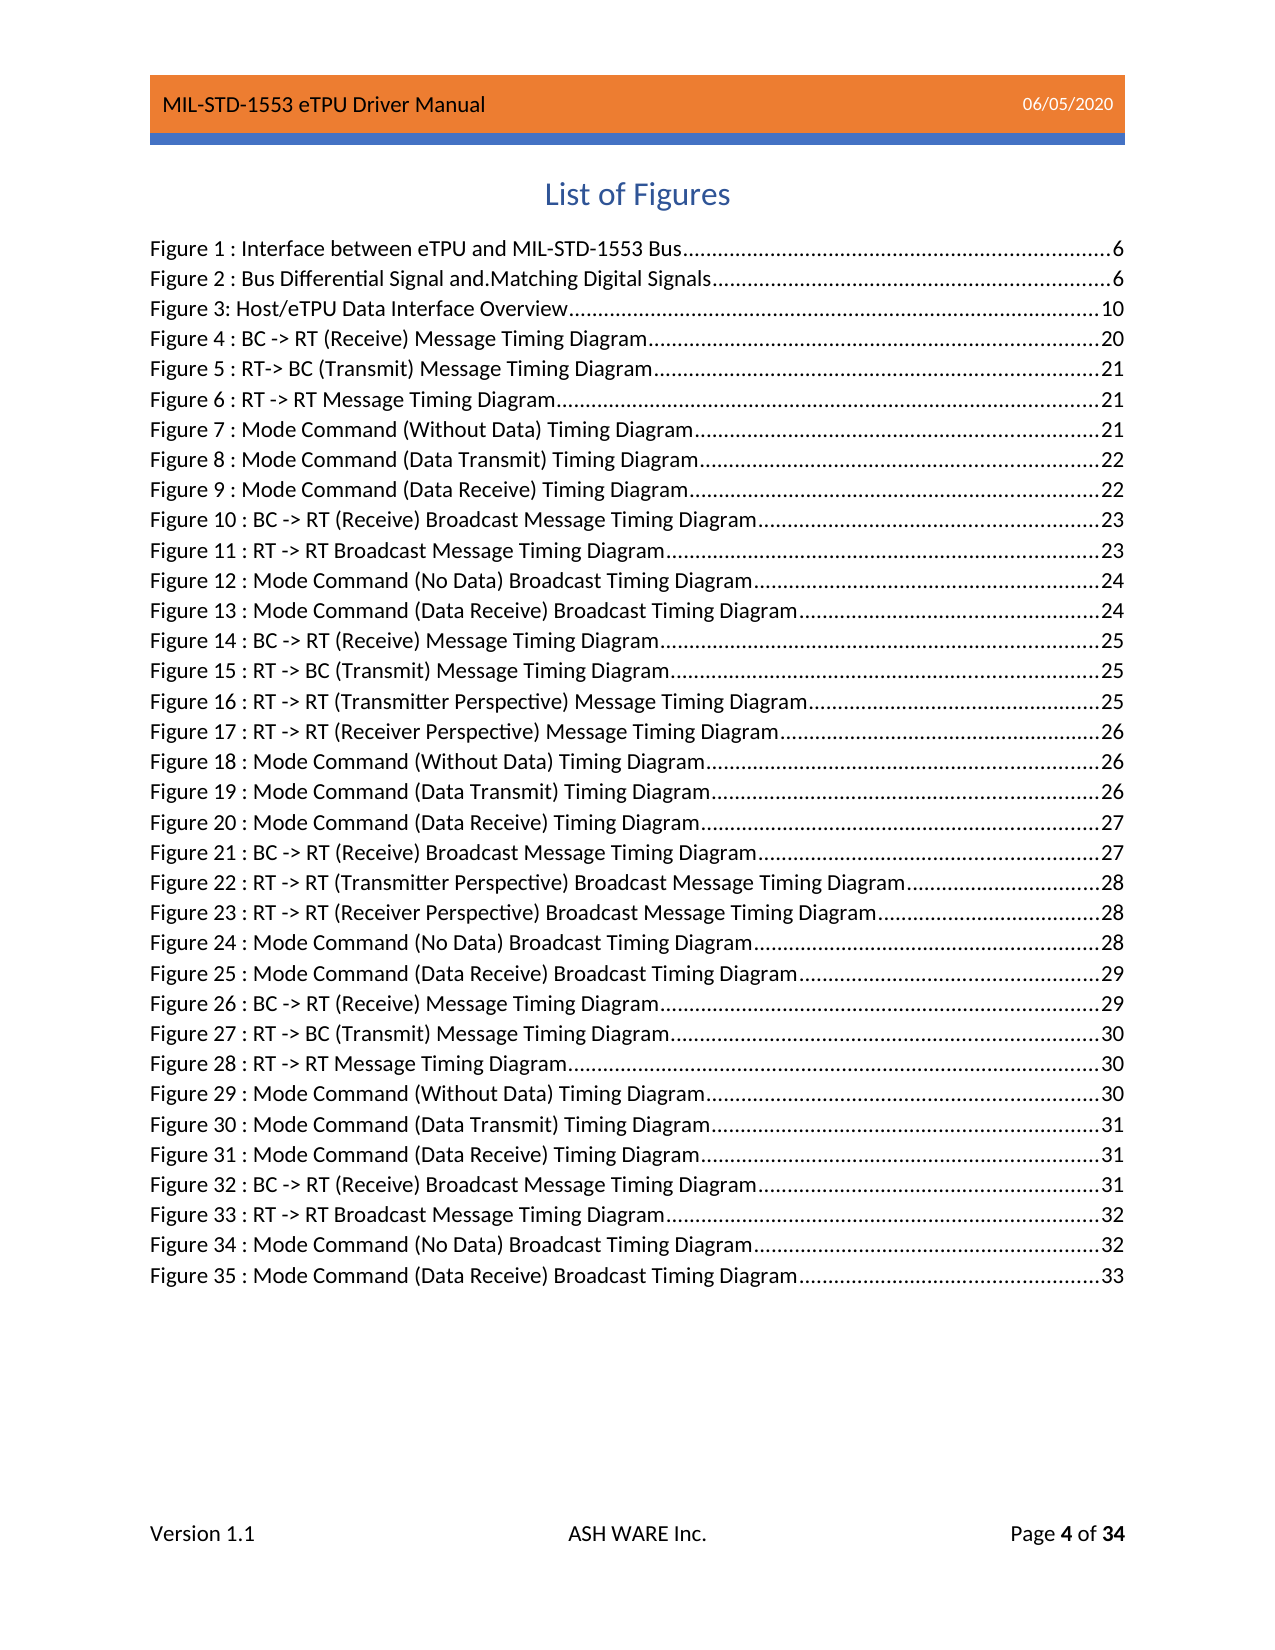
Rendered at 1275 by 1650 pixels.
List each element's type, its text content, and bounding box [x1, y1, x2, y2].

text Figure 17 : RT -> RT (Receiver Perspective) Message Timing Diagram 26 [150, 717, 1125, 745]
text Figure 13 : Mode Command (Data Receive) Broadcast Timing Diagram 24 [150, 596, 1125, 624]
text Figure 29 : Mode Command (Without Data) Timing Diagram 30 [150, 1079, 1125, 1107]
text Figure 8 : Mode Command (Data Transmit) Timing Diagram 22 [150, 445, 1125, 473]
text Figure 2 : Bus Differential Signal and.Matching Digital Signals 6 [150, 264, 1125, 292]
text Figure 7 : Mode Command (Without Data) Timing Diagram 21 [150, 415, 1125, 443]
text Figure 22 : RT -> RT (Transmitter Perspective) Broadcast Message Timing Diagram 28 [150, 868, 1125, 896]
text Figure 26 : BC -> RT (Receive) Message Timing Diagram 29 [150, 989, 1125, 1017]
text Figure 31 : Mode Command (Data Receive) Timing Diagram 31 [150, 1140, 1125, 1168]
text Figure 5 : RT-> BC (Transmit) Message Timing Diagram 21 [150, 354, 1125, 382]
text Figure 14 : BC -> RT (Receive) Message Timing Diagram 25 [150, 626, 1125, 654]
text Figure 32 : BC -> RT (Receive) Broadcast Message Timing Diagram 31 [150, 1170, 1125, 1198]
text List of Figures [150, 173, 1125, 214]
text Figure 9 : Mode Command (Data Receive) Timing Diagram 22 [150, 475, 1125, 503]
text Figure 15 : RT -> BC (Transmit) Message Timing Diagram 25 [150, 657, 1125, 684]
text Figure 11 : RT -> RT Broadcast Message Timing Diagram 23 [150, 536, 1125, 564]
text Figure 35 : Mode Command (Data Receive) Broadcast Timing Diagram 33 [150, 1261, 1125, 1289]
text Figure 19 : Mode Command (Data Transmit) Timing Diagram 26 [150, 777, 1125, 805]
text Figure 3: Host/eTPU Data Interface Overview 10 [150, 294, 1125, 322]
text Figure 27 : RT -> BC (Transmit) Message Timing Diagram 30 [150, 1019, 1125, 1047]
text Figure 18 : Mode Command (Without Data) Timing Diagram 26 [150, 747, 1125, 775]
text Figure 33 : RT -> RT Broadcast Message Timing Diagram 32 [150, 1200, 1125, 1228]
text Figure 34 : Mode Command (No Data) Broadcast Timing Diagram 32 [150, 1231, 1125, 1258]
text Figure 4 : BC -> RT (Receive) Message Timing Diagram 20 [150, 324, 1125, 352]
text Figure 10 : BC -> RT (Receive) Broadcast Message Timing Diagram 23 [150, 506, 1125, 533]
text Figure 24 : Mode Command (No Data) Broadcast Timing Diagram 28 [150, 928, 1125, 956]
text Figure 21 : BC -> RT (Receive) Broadcast Message Timing Diagram 27 [150, 838, 1125, 866]
text Figure 6 : RT -> RT Message Timing Diagram 21 [150, 385, 1125, 413]
text Figure 28 : RT -> RT Message Timing Diagram 30 [150, 1049, 1125, 1077]
text Figure 23 : RT -> RT (Receiver Perspective) Broadcast Message Timing Diagram 28 [150, 898, 1125, 926]
text Figure 1 : Interface between eTPU and MIL-STD-1553 Bus 6 [150, 234, 1125, 262]
text Figure 30 : Mode Command (Data Transmit) Timing Diagram 31 [150, 1110, 1125, 1138]
text Figure 20 : Mode Command (Data Receive) Timing Diagram 27 [150, 808, 1125, 836]
text Figure 16 : RT -> RT (Transmitter Perspective) Message Timing Diagram 25 [150, 687, 1125, 715]
text Figure 12 : Mode Command (No Data) Broadcast Timing Diagram 24 [150, 566, 1125, 594]
text Figure 25 : Mode Command (Data Receive) Broadcast Timing Diagram 29 [150, 959, 1125, 987]
